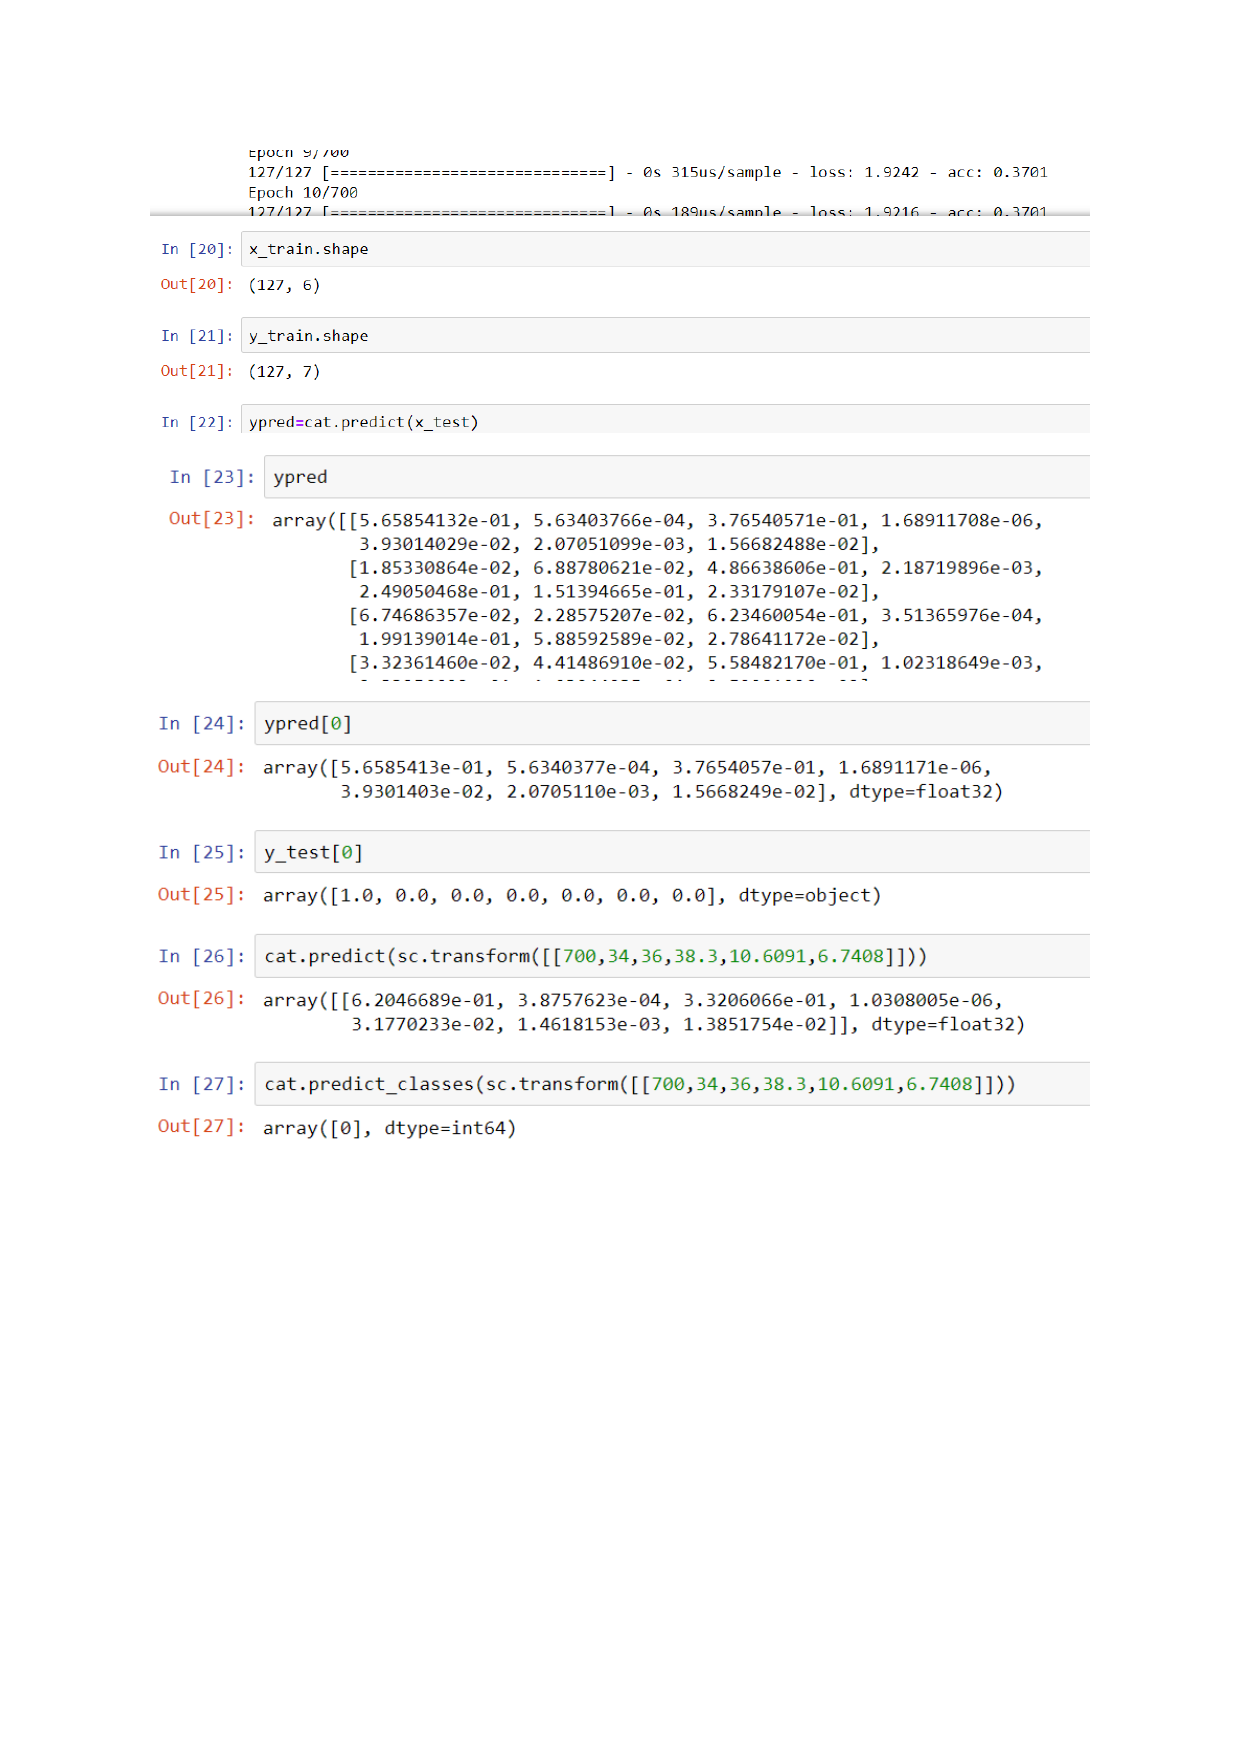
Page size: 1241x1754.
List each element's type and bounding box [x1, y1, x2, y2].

picture [150, 698, 1090, 1152]
picture [150, 150, 1090, 433]
picture [150, 451, 1090, 681]
